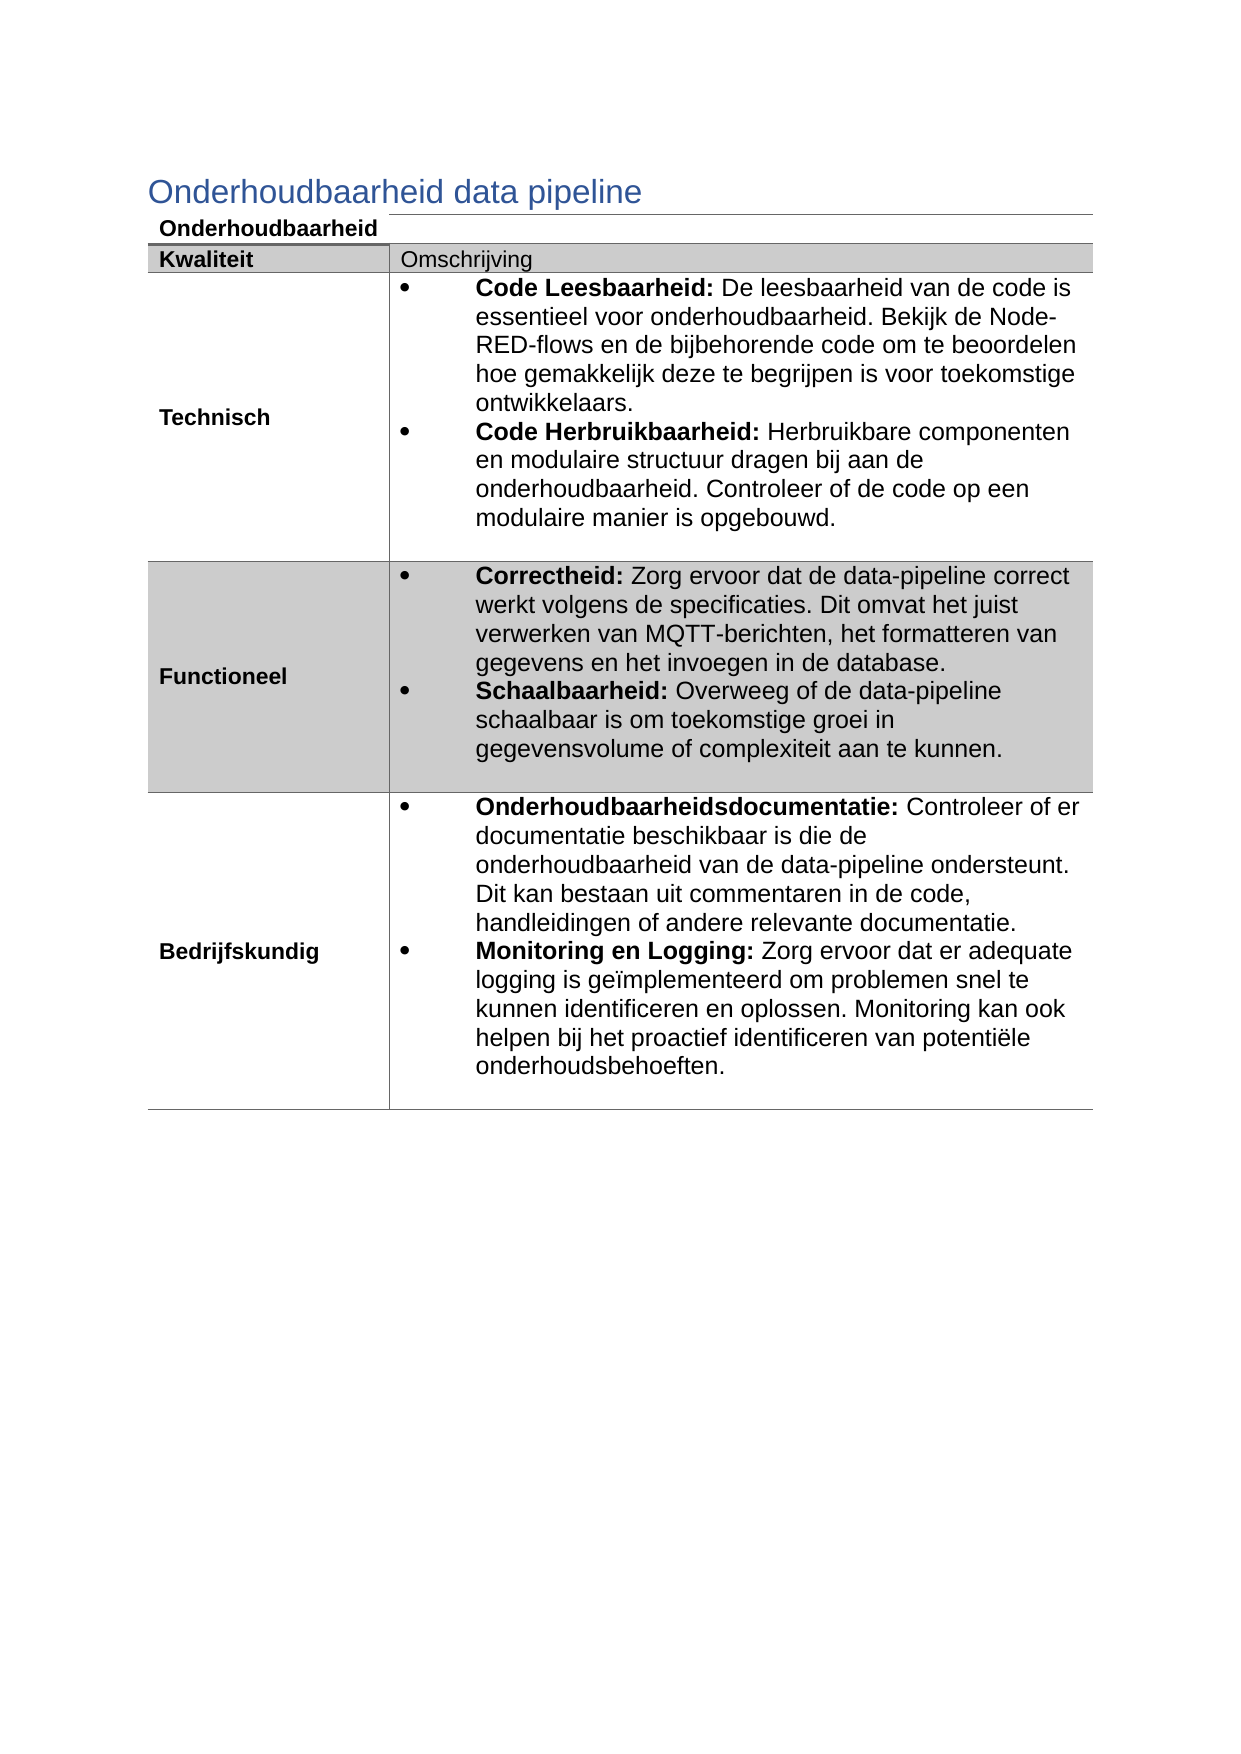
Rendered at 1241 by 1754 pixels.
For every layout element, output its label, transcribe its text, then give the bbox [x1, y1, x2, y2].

table_header Onderhoudbaarheid [148, 214, 389, 243]
table_cell Code Leesbaarheid: De leesbaarheid van de code is essentieel voor onderhoudbaarheid. Bekijk de Node-RED-flows en de bijbehorende code om te beoordelen hoe gemakkelijk deze te begrijpen is voor toekomstige ontwikkelaars. Code Herbruikbaarheid: Herbruikbare componenten en modulaire structuur dragen bij aan de onderhoudbaarheid. Controleer of de code op een modulaire manier is opgebouwd. [390, 273, 1093, 561]
table_cell Correctheid: Zorg ervoor dat de data-pipeline correct werkt volgens de specificaties. Dit omvat het juist verwerken van MQTT-berichten, het formatteren van gegevens en het invoegen in de database. Schaalbaarheid: Overweeg of de data-pipeline schaalbaar is om toekomstige groei in gegevensvolume of complexiteit aan te kunnen. [390, 562, 1093, 792]
subtitle Onderhoudbaarheid data pipeline [148, 173, 1093, 211]
table_cell Omschrijving [390, 244, 1093, 272]
table_cell Technisch [148, 273, 389, 561]
table_cell Kwaliteit [148, 246, 389, 272]
table_cell Onderhoudbaarheidsdocumentatie: Controleer of er documentatie beschikbaar is die de onderhoudbaarheid van de data-pipeline ondersteunt. Dit kan bestaan uit commentaren in de code, handleidingen of andere relevante documentatie. Monitoring en Logging: Zorg ervoor dat er adequate logging is geïmplementeerd om problemen snel te kunnen identificeren en oplossen. Monitoring kan ook helpen bij het proactief identificeren van potentiële onderhoudsbehoeften. [390, 793, 1093, 1109]
table_cell Functioneel [148, 562, 389, 792]
table_cell Bedrijfskundig [148, 793, 389, 1109]
